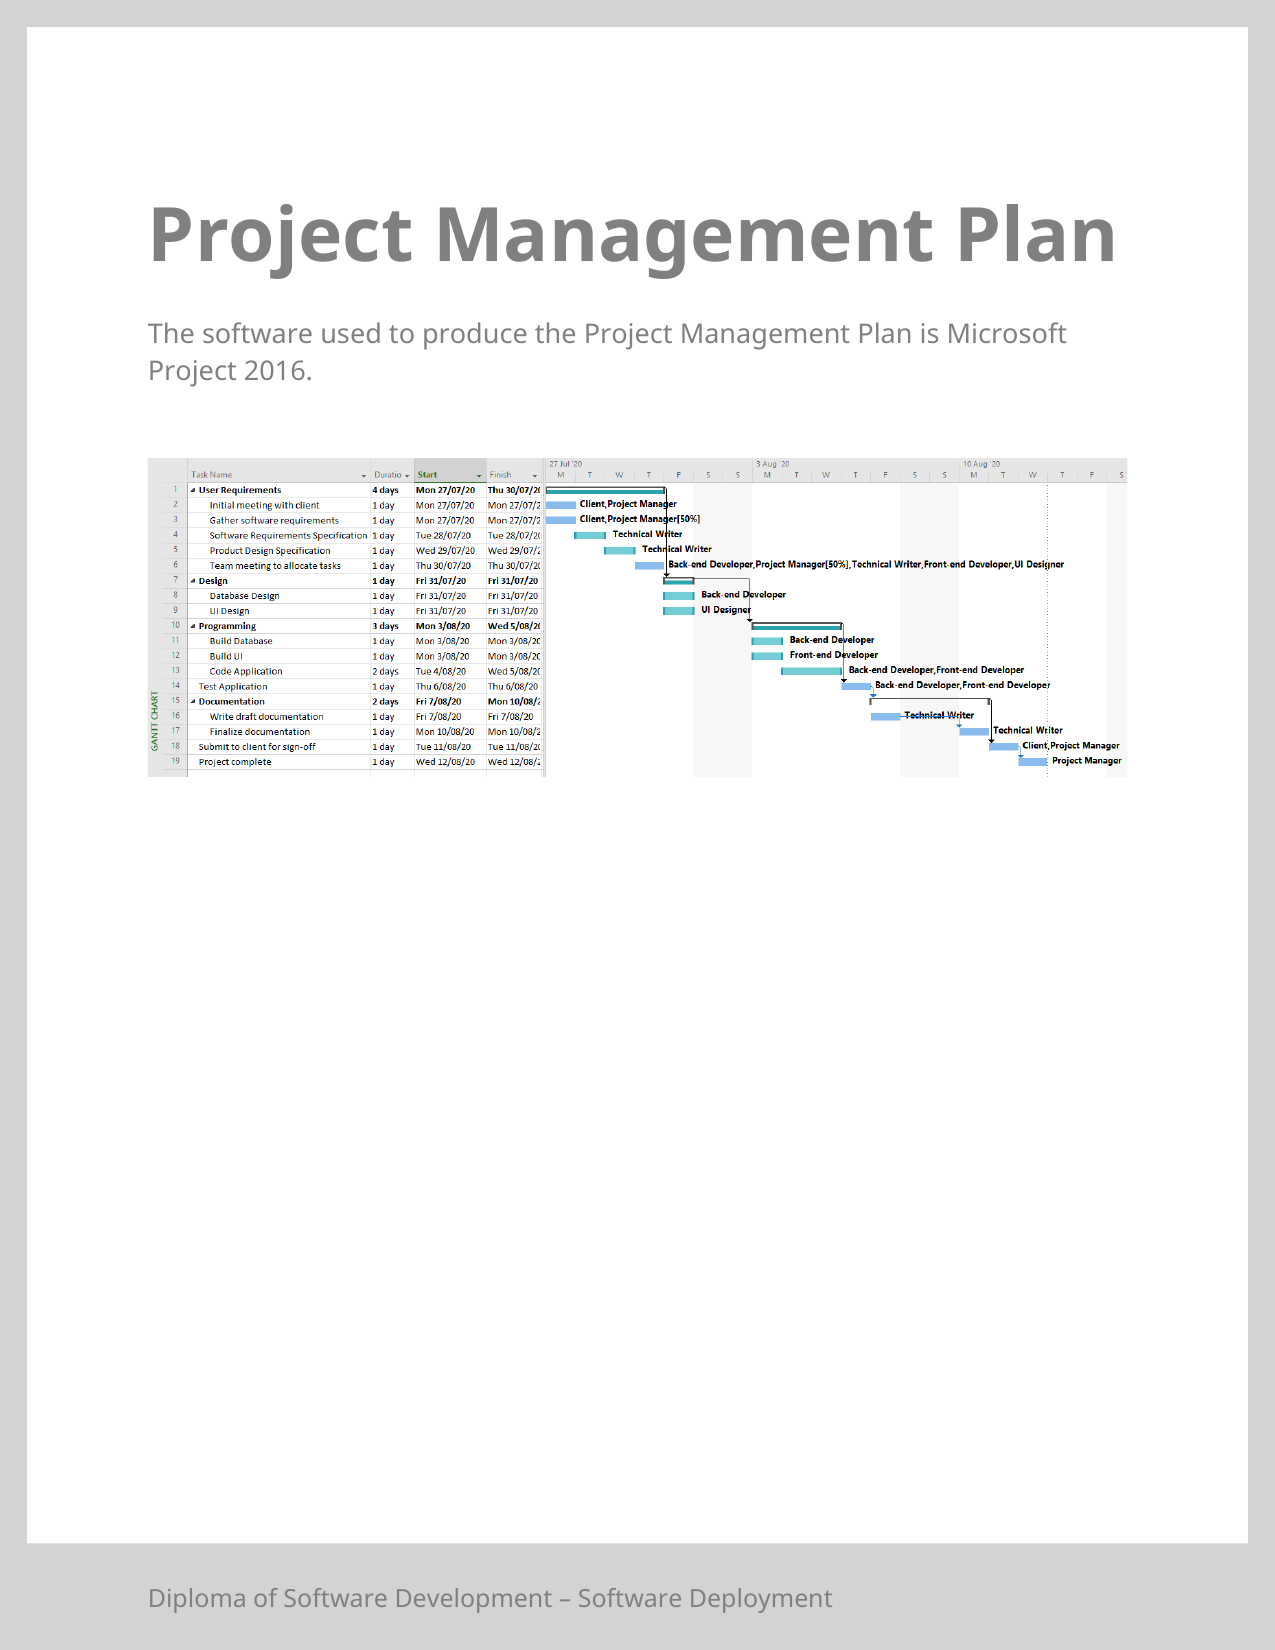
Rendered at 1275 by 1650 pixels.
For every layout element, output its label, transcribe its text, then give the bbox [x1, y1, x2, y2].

text The software used to produce the Project Management Plan is Microsoft Project 2016. [148, 314, 1127, 388]
picture [147, 458, 1128, 777]
subtitle Project Management Plan [148, 181, 1127, 283]
